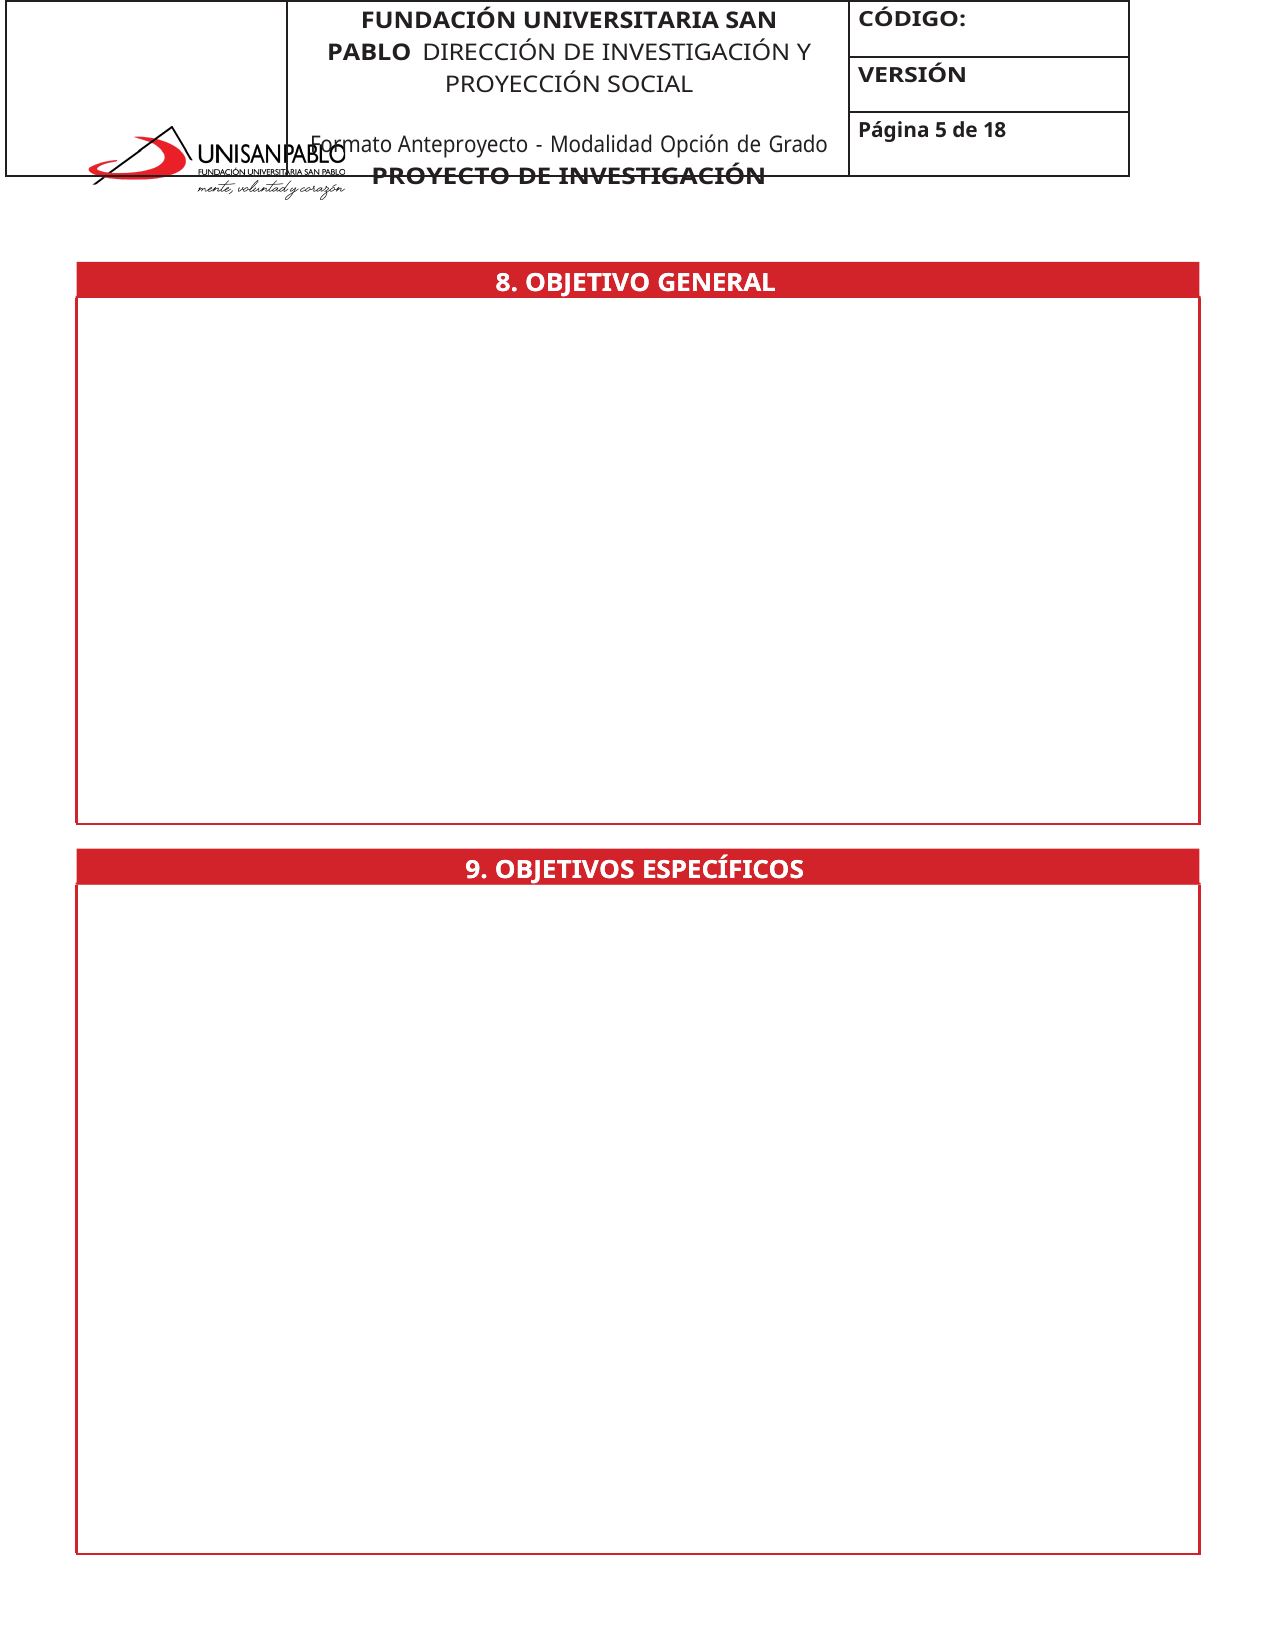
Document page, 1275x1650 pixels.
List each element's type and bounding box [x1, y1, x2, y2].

picture [88, 126, 286, 175]
picture [88, 177, 346, 200]
picture [288, 126, 346, 175]
